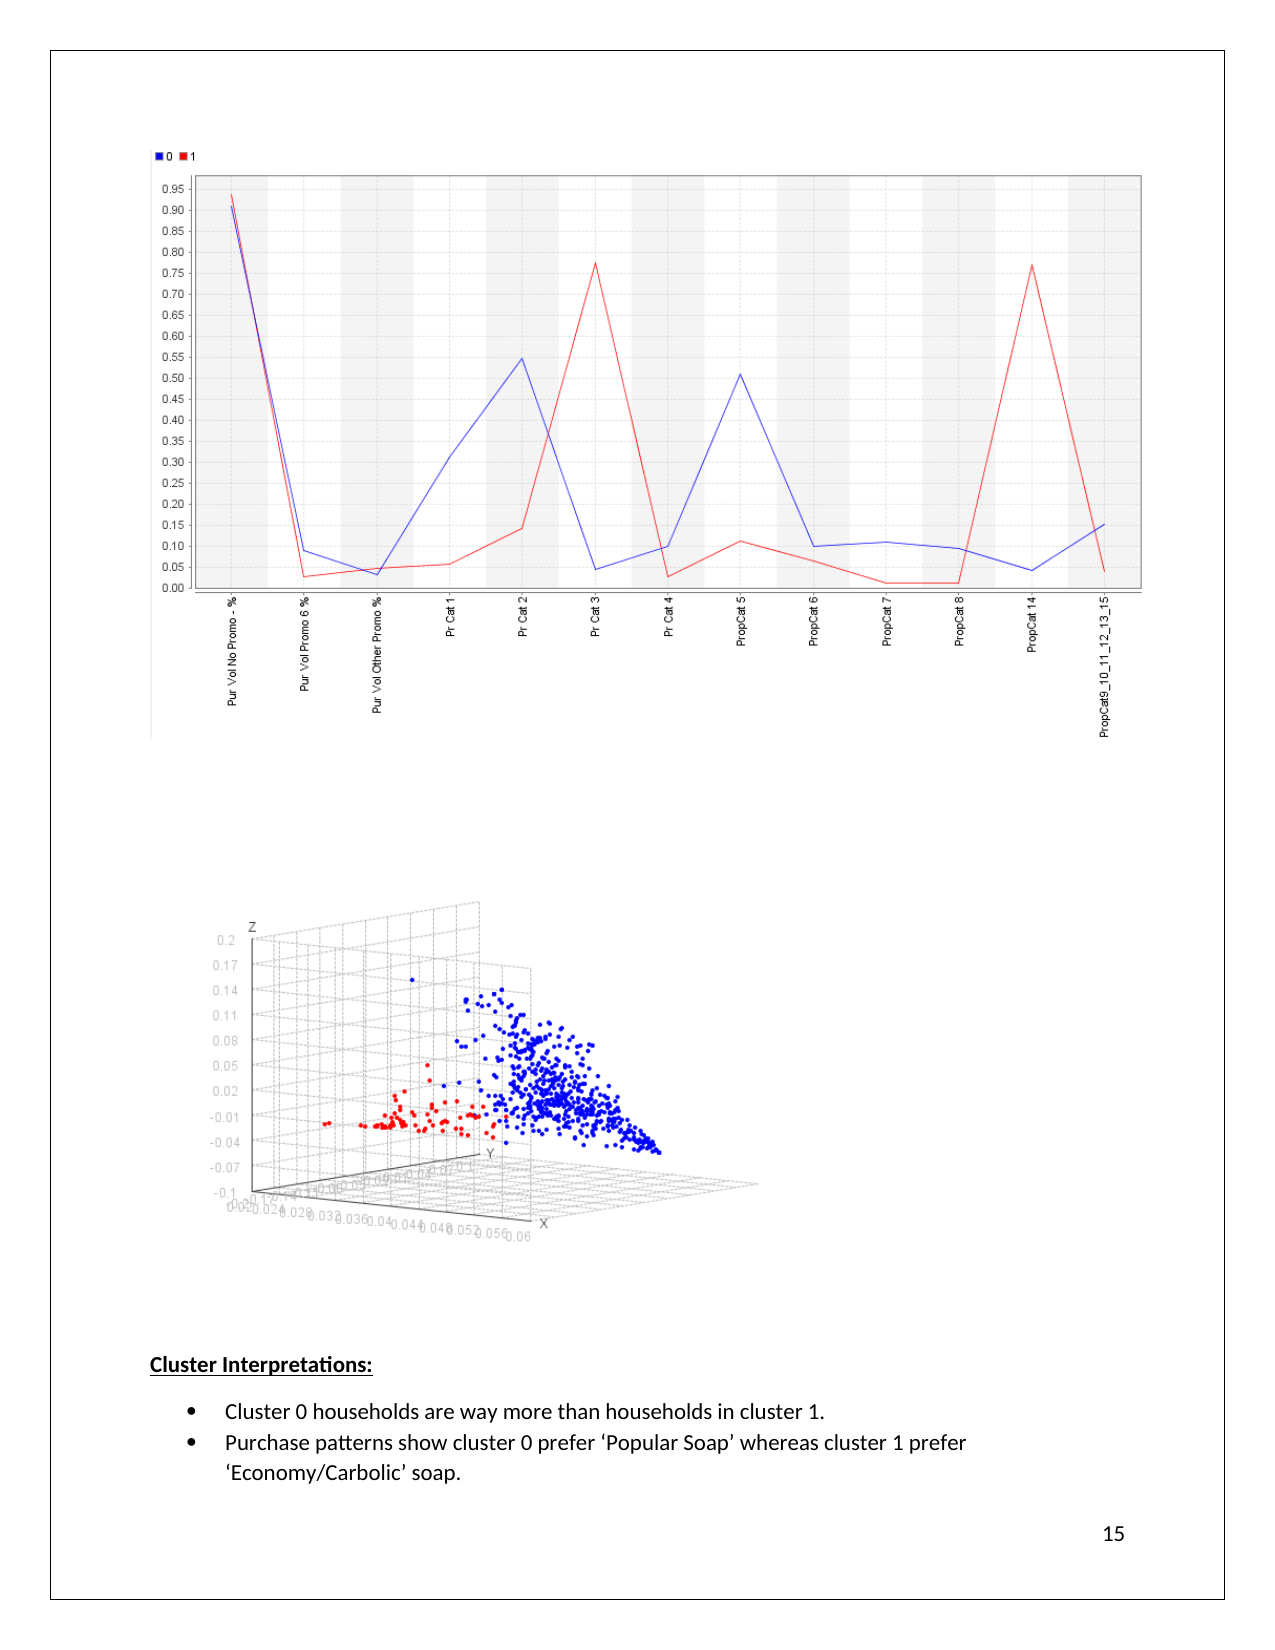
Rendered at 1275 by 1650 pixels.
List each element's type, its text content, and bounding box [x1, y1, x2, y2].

picture [150, 805, 799, 1284]
list Cluster 0 households are way more than households in cluster 1. [187, 1397, 1125, 1426]
text Cluster Interpretations: [150, 1351, 1125, 1379]
list Purchase patterns show cluster 0 prefer ‘Popular Soap’ whereas cluster 1 prefer ‘Economy/Carbolic’ soap. [187, 1428, 1125, 1486]
picture [150, 150, 1148, 739]
